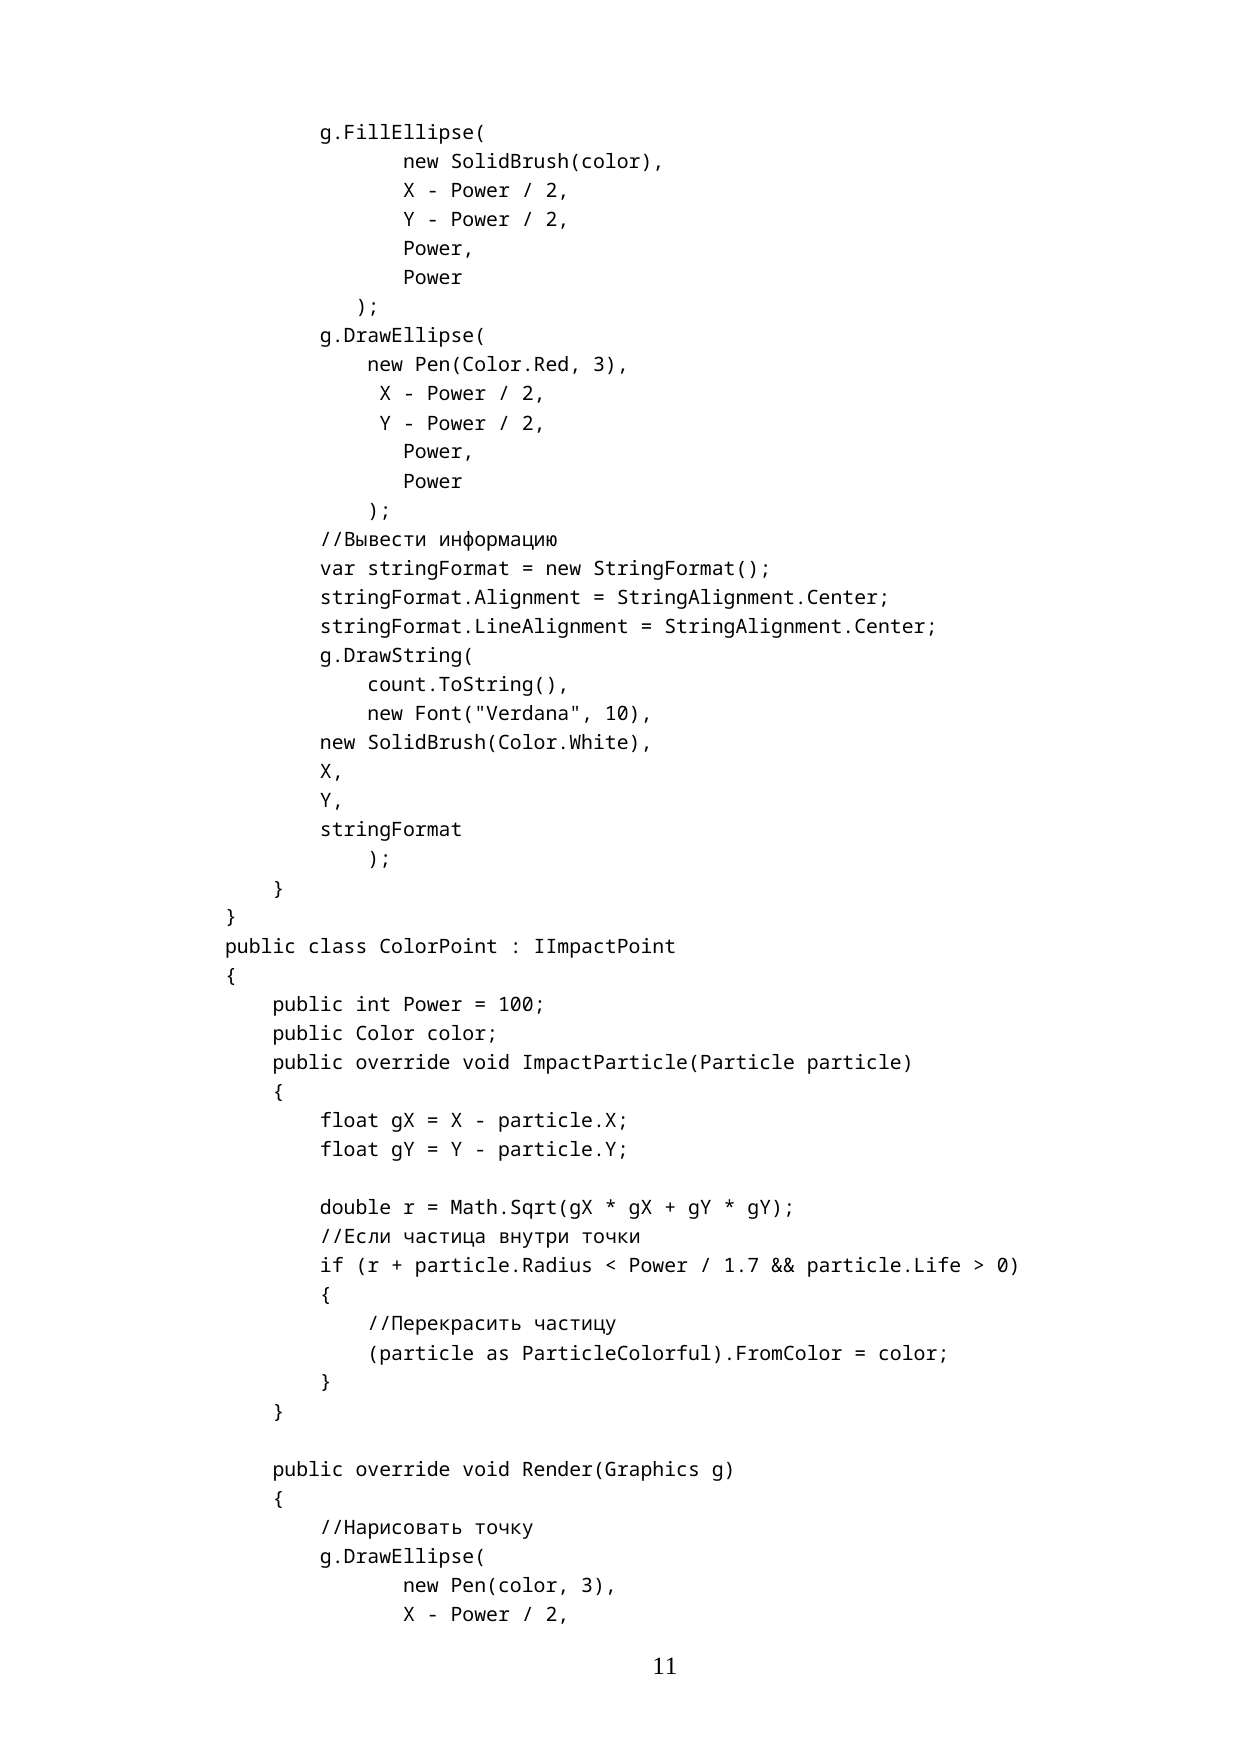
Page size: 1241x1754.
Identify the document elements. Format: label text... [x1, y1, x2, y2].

text public class ColorPoint : IImpactPoint [177, 932, 1152, 959]
text public override void Render(Graphics g) [177, 1455, 1152, 1482]
text stringFormat.Alignment = StringAlignment.Center; [177, 583, 1152, 610]
text } [177, 903, 1152, 930]
text new SolidBrush(color), [177, 147, 1152, 174]
text double r = Math.Sqrt(gX * gX + gY * gY); [177, 1193, 1152, 1220]
text new SolidBrush(Color.White), [177, 728, 1152, 755]
text Power, [177, 234, 1152, 261]
text Power, [177, 438, 1152, 465]
text count.ToString(), [177, 670, 1152, 697]
text ); [177, 292, 1152, 319]
text stringFormat.LineAlignment = StringAlignment.Center; [177, 612, 1152, 639]
text //Если частица внутри точки [177, 1222, 1152, 1249]
text public Color color; [177, 1019, 1152, 1046]
text X - Power / 2, [177, 1600, 1152, 1627]
text { [177, 961, 1152, 988]
text var stringFormat = new StringFormat(); [177, 554, 1152, 581]
text float gY = Y - particle.Y; [177, 1135, 1152, 1162]
text X, [177, 757, 1152, 784]
text g.DrawEllipse( [177, 1542, 1152, 1569]
text //Вывести информацию [177, 525, 1152, 552]
text g.DrawEllipse( [177, 322, 1152, 348]
text X - Power / 2, [177, 380, 1152, 407]
text ); [177, 496, 1152, 523]
text Power [177, 467, 1152, 494]
text g.FillEllipse( [177, 118, 1152, 145]
text { [177, 1484, 1152, 1511]
text float gX = X - particle.X; [177, 1106, 1152, 1133]
text } [177, 1397, 1152, 1424]
text //Нарисовать точку [177, 1513, 1152, 1540]
text ); [177, 845, 1152, 872]
text new Pen(Color.Red, 3), [177, 351, 1152, 378]
text Y - Power / 2, [177, 205, 1152, 232]
text public override void ImpactParticle(Particle particle) [177, 1048, 1152, 1075]
text } [177, 874, 1152, 901]
text if (r + particle.Radius < Power / 1.7 && particle.Life > 0) [177, 1252, 1152, 1278]
text new Font("Verdana", 10), [177, 699, 1152, 726]
text //Перекрасить частицу [177, 1310, 1152, 1337]
text Power [177, 263, 1152, 290]
text public int Power = 100; [177, 990, 1152, 1017]
text } [177, 1368, 1152, 1395]
text g.DrawString( [177, 641, 1152, 668]
text Y, [177, 787, 1152, 813]
text stringFormat [177, 816, 1152, 843]
text { [177, 1281, 1152, 1308]
text Y - Power / 2, [177, 409, 1152, 436]
text (particle as ParticleColorful).FromColor = color; [177, 1339, 1152, 1366]
text X - Power / 2, [177, 176, 1152, 203]
text new Pen(color, 3), [177, 1571, 1152, 1598]
text { [177, 1077, 1152, 1104]
